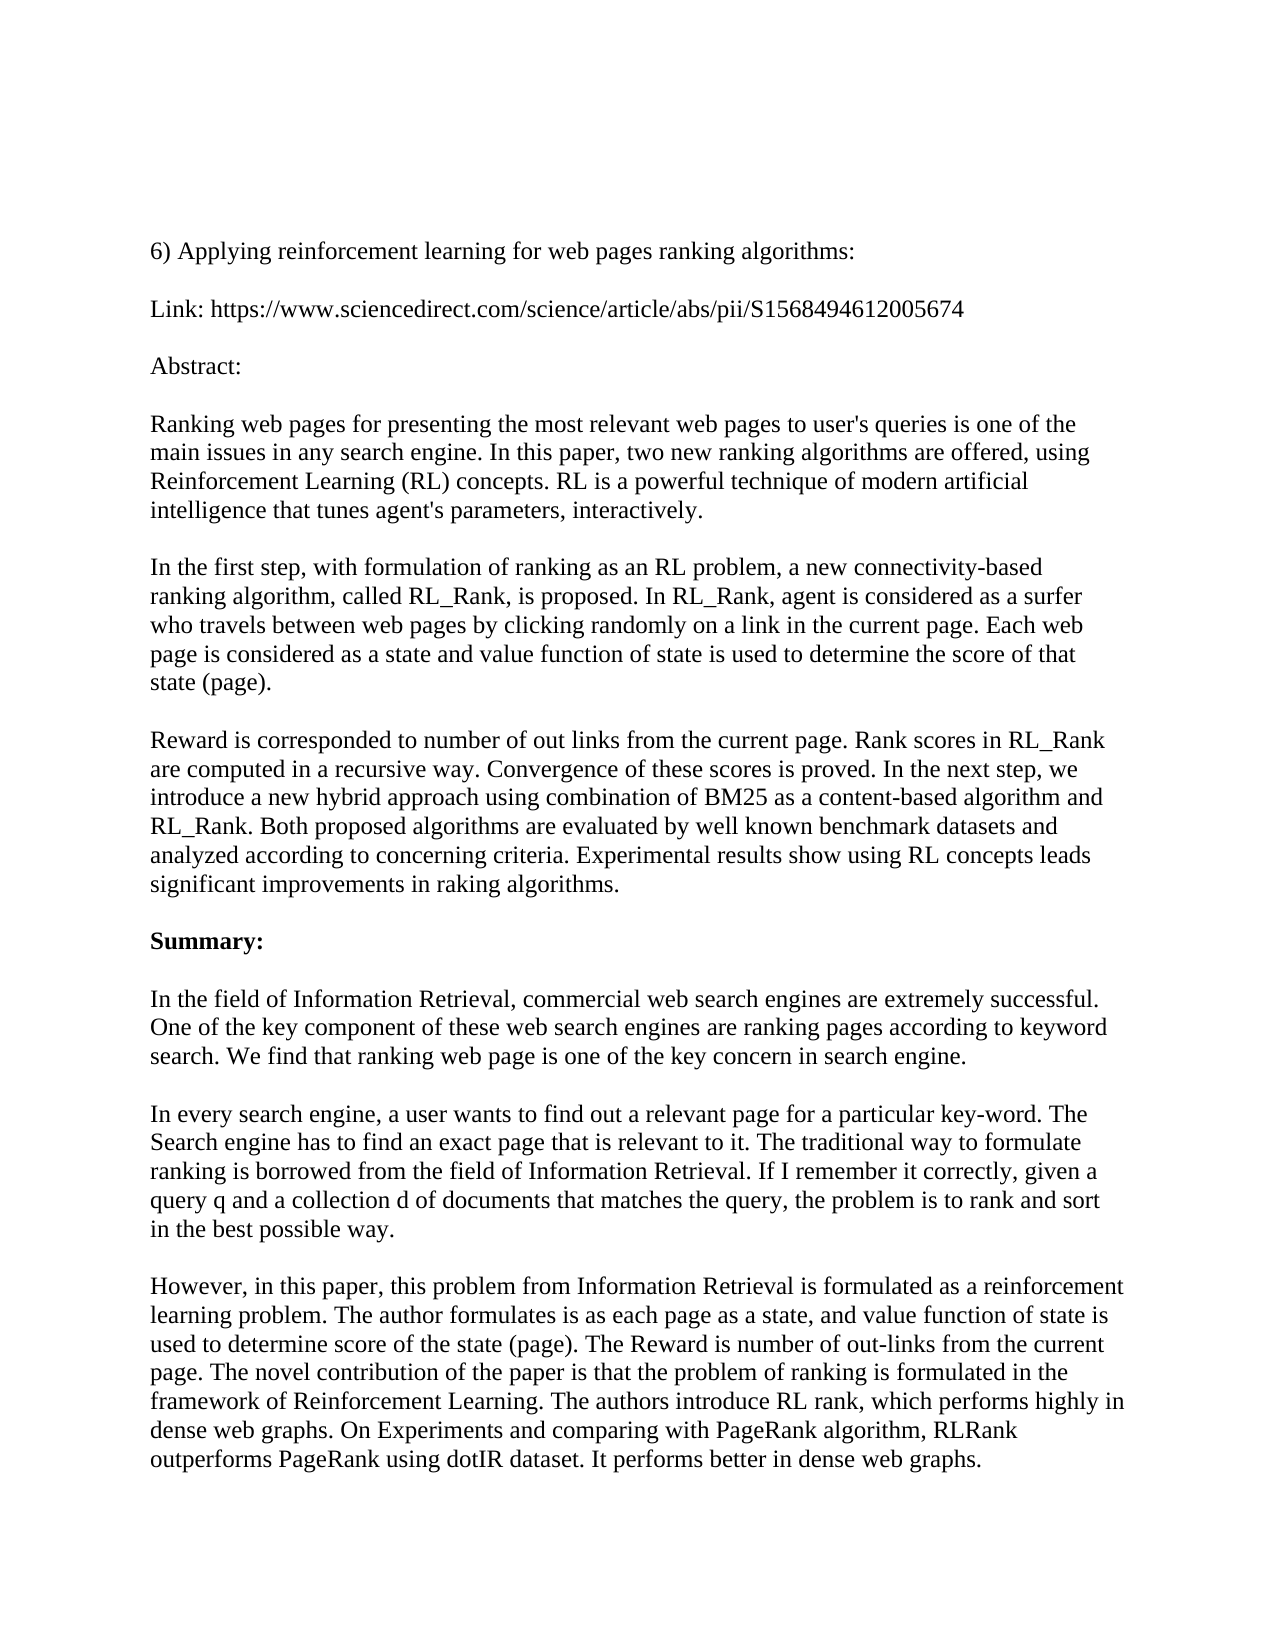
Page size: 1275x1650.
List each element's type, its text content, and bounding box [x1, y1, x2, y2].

text Link: https://www.sciencedirect.com/science/article/abs/pii/S1568494612005674 [150, 294, 1125, 322]
text Abstract: [150, 351, 1125, 380]
text Summary: [150, 926, 1125, 955]
text However, in this paper, this problem from Information Retrieval is formulated as a reinforcement learning problem. The author formulates is as each page as a state, and value function of state is used to determine score of the state (page). The Reward is number of out-links from the current page. The novel contribution of the paper is that the problem of ranking is formulated in the framework of Reinforcement Learning. The authors introduce RL rank, which performs highly in dense web graphs. On Experiments and comparing with PageRank algorithm, RLRank outperforms PageRank using dotIR dataset. It performs better in dense web graphs. [150, 1271, 1125, 1472]
text Ranking web pages for presenting the most relevant web pages to user's queries is one of the main issues in any search engine. In this paper, two new ranking algorithms are offered, using Reinforcement Learning (RL) concepts. RL is a powerful technique of modern artificial intelligence that tunes agent's parameters, interactively. [150, 409, 1125, 524]
text In the field of Information Retrieval, commercial web search engines are extremely successful. One of the key component of these web search engines are ranking pages according to keyword search. We find that ranking web page is one of the key concern in search engine. [150, 984, 1125, 1070]
text 6) Applying reinforcement learning for web pages ranking algorithms: [150, 236, 1125, 265]
text Reward is corresponded to number of out links from the current page. Rank scores in RL_Rank are computed in a recursive way. Convergence of these scores is proved. In the next step, we introduce a new hybrid approach using combination of BM25 as a content-based algorithm and RL_Rank. Both proposed algorithms are evaluated by well known benchmark datasets and analyzed according to concerning criteria. Experimental results show using RL concepts leads significant improvements in raking algorithms. [150, 725, 1125, 897]
text In the first step, with formulation of ranking as an RL problem, a new connectivity-based ranking algorithm, called RL_Rank, is proposed. In RL_Rank, agent is considered as a surfer who travels between web pages by clicking randomly on a link in the current page. Each web page is considered as a state and value function of state is used to determine the score of that state (page). [150, 552, 1125, 696]
text In every search engine, a user wants to find out a relevant page for a particular key-word. The Search engine has to find an exact page that is relevant to it. The traditional way to formulate ranking is borrowed from the field of Information Retrieval. If I remember it correctly, given a query q and a collection d of documents that matches the query, the problem is to rank and sort in the best possible way. [150, 1099, 1125, 1242]
